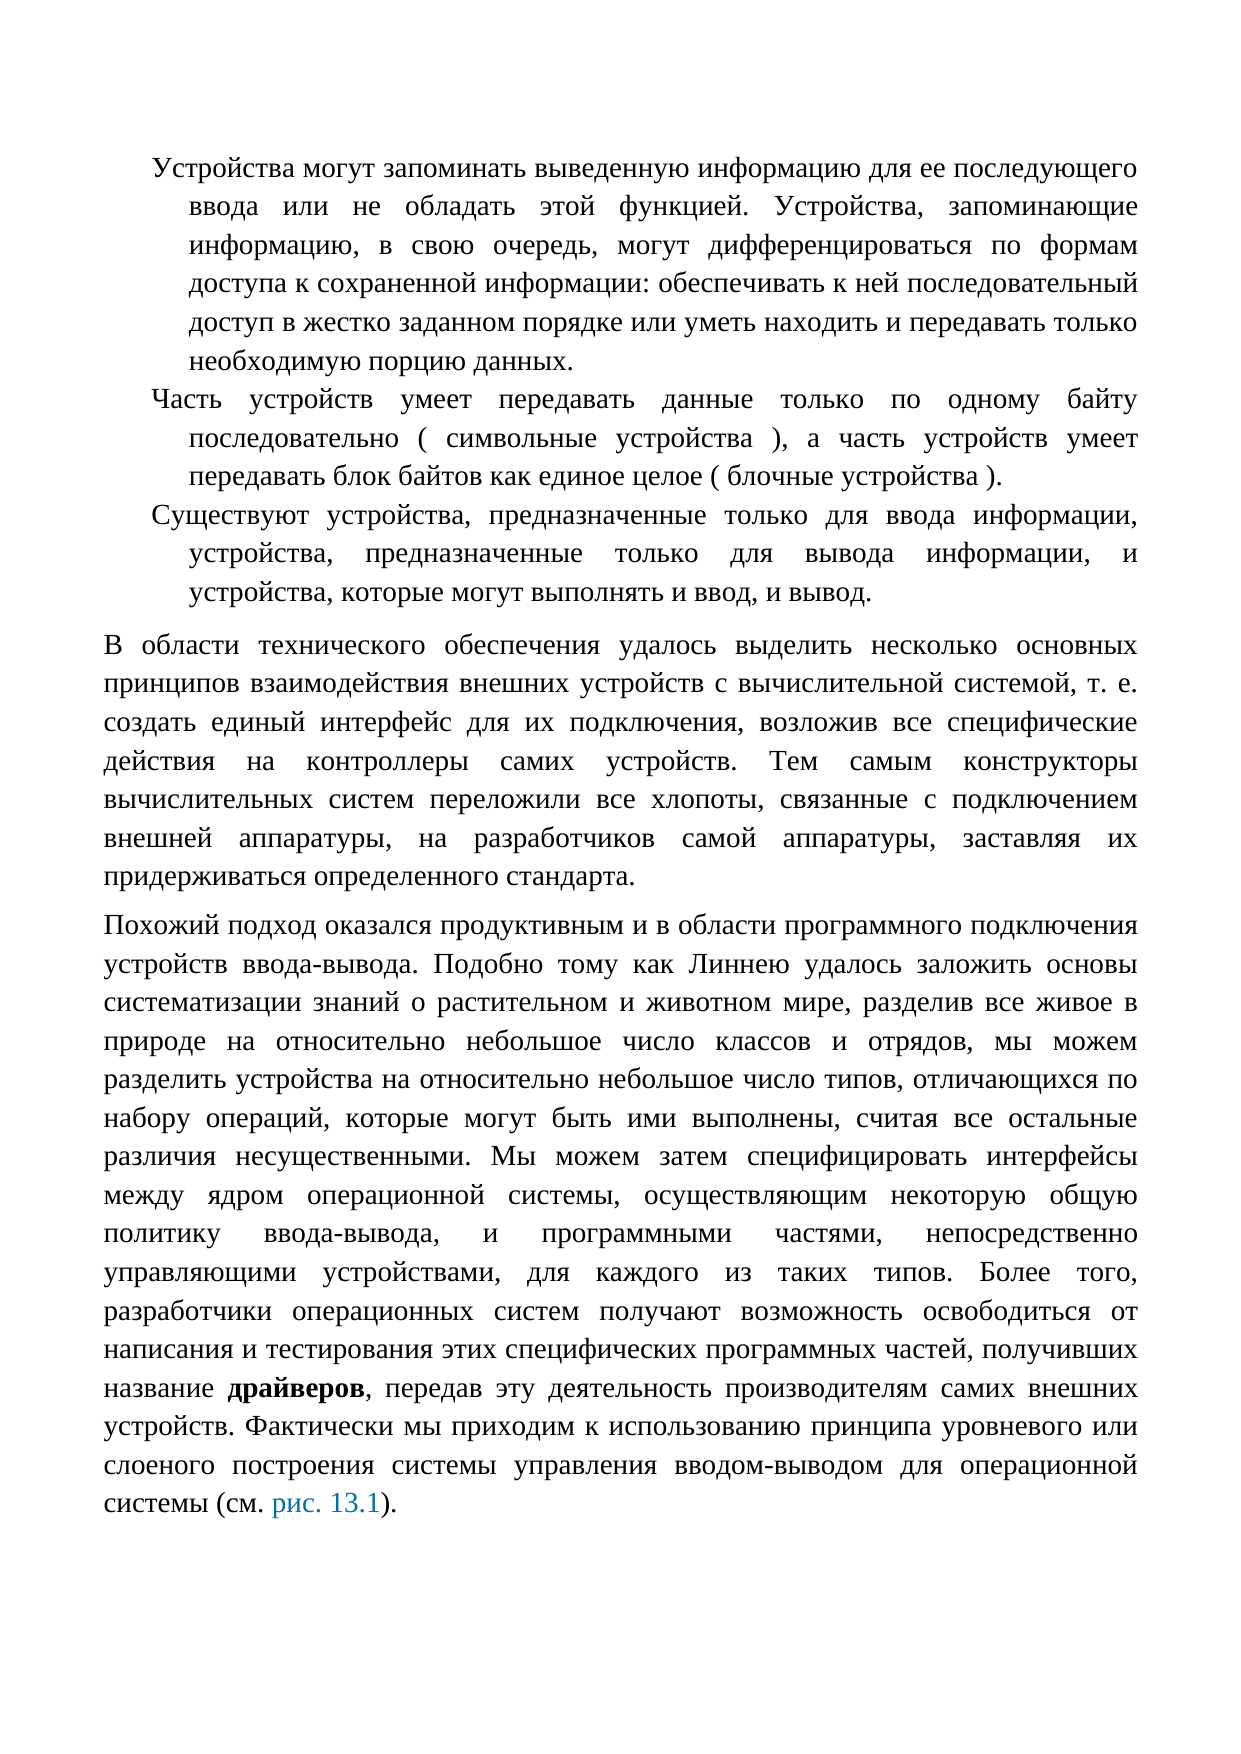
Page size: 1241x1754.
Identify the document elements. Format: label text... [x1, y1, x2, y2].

text В области технического обеспечения удалось выделить несколько основных принципов взаимодействия внешних устройств с вычислительной системой, т. е. создать единый интерфейс для их подключения, возложив все специфические действия на контроллеры самих устройств. Тем самым конструкторы вычислительных систем переложили все хлопоты, связанные с подключением внешней аппаратуры, на разработчиков самой аппаратуры, заставляя их придерживаться определенного стандарта. [103, 627, 1139, 892]
list Существуют устройства, предназначенные только для ввода информации, устройства, предназначенные только для вывода информации, и устройства, которые могут выполнять и ввод, и вывод. [151, 497, 1139, 609]
list Устройства могут запоминать выведенную информацию для ее последующего ввода или не обладать этой функцией. Устройства, запоминающие информацию, в свою очередь, могут дифференцироваться по формам доступа к сохраненной информации: обеспечивать к ней последовательный доступ в жестко заданном порядке или уметь находить и передавать только необходимую порцию данных. [151, 150, 1139, 376]
text Похожий подход оказался продуктивным и в области программного подключения устройств ввода-вывода. Подобно тому как Линнею удалось заложить основы систематизации знаний о растительном и животном мире, разделив все живое в природе на относительно небольшое число классов и отрядов, мы можем разделить устройства на относительно небольшое число типов, отличающихся по набору операций, которые могут быть ими выполнены, считая все остальные различия несущественными. Мы можем затем специфицировать интерфейсы между ядром операционной системы, осуществляющим некоторую общую политику ввода-вывода, и программными частями, непосредственно управляющими устройствами, для каждого из таких типов. Более того, разработчики операционных систем получают возможность освободиться от написания и тестирования этих специфических программных частей, получивших название драйверов, передав эту деятельность производителям самих внешних устройств. Фактически мы приходим к использованию принципа уровневого или слоеного построения системы управления вводом-выводом для операционной системы (см. рис. 13.1). [103, 907, 1139, 1519]
list Часть устройств умеет передавать данные только по одному байту последовательно ( символьные устройства ), а часть устройств умеет передавать блок байтов как единое целое ( блочные устройства ). [151, 381, 1139, 492]
